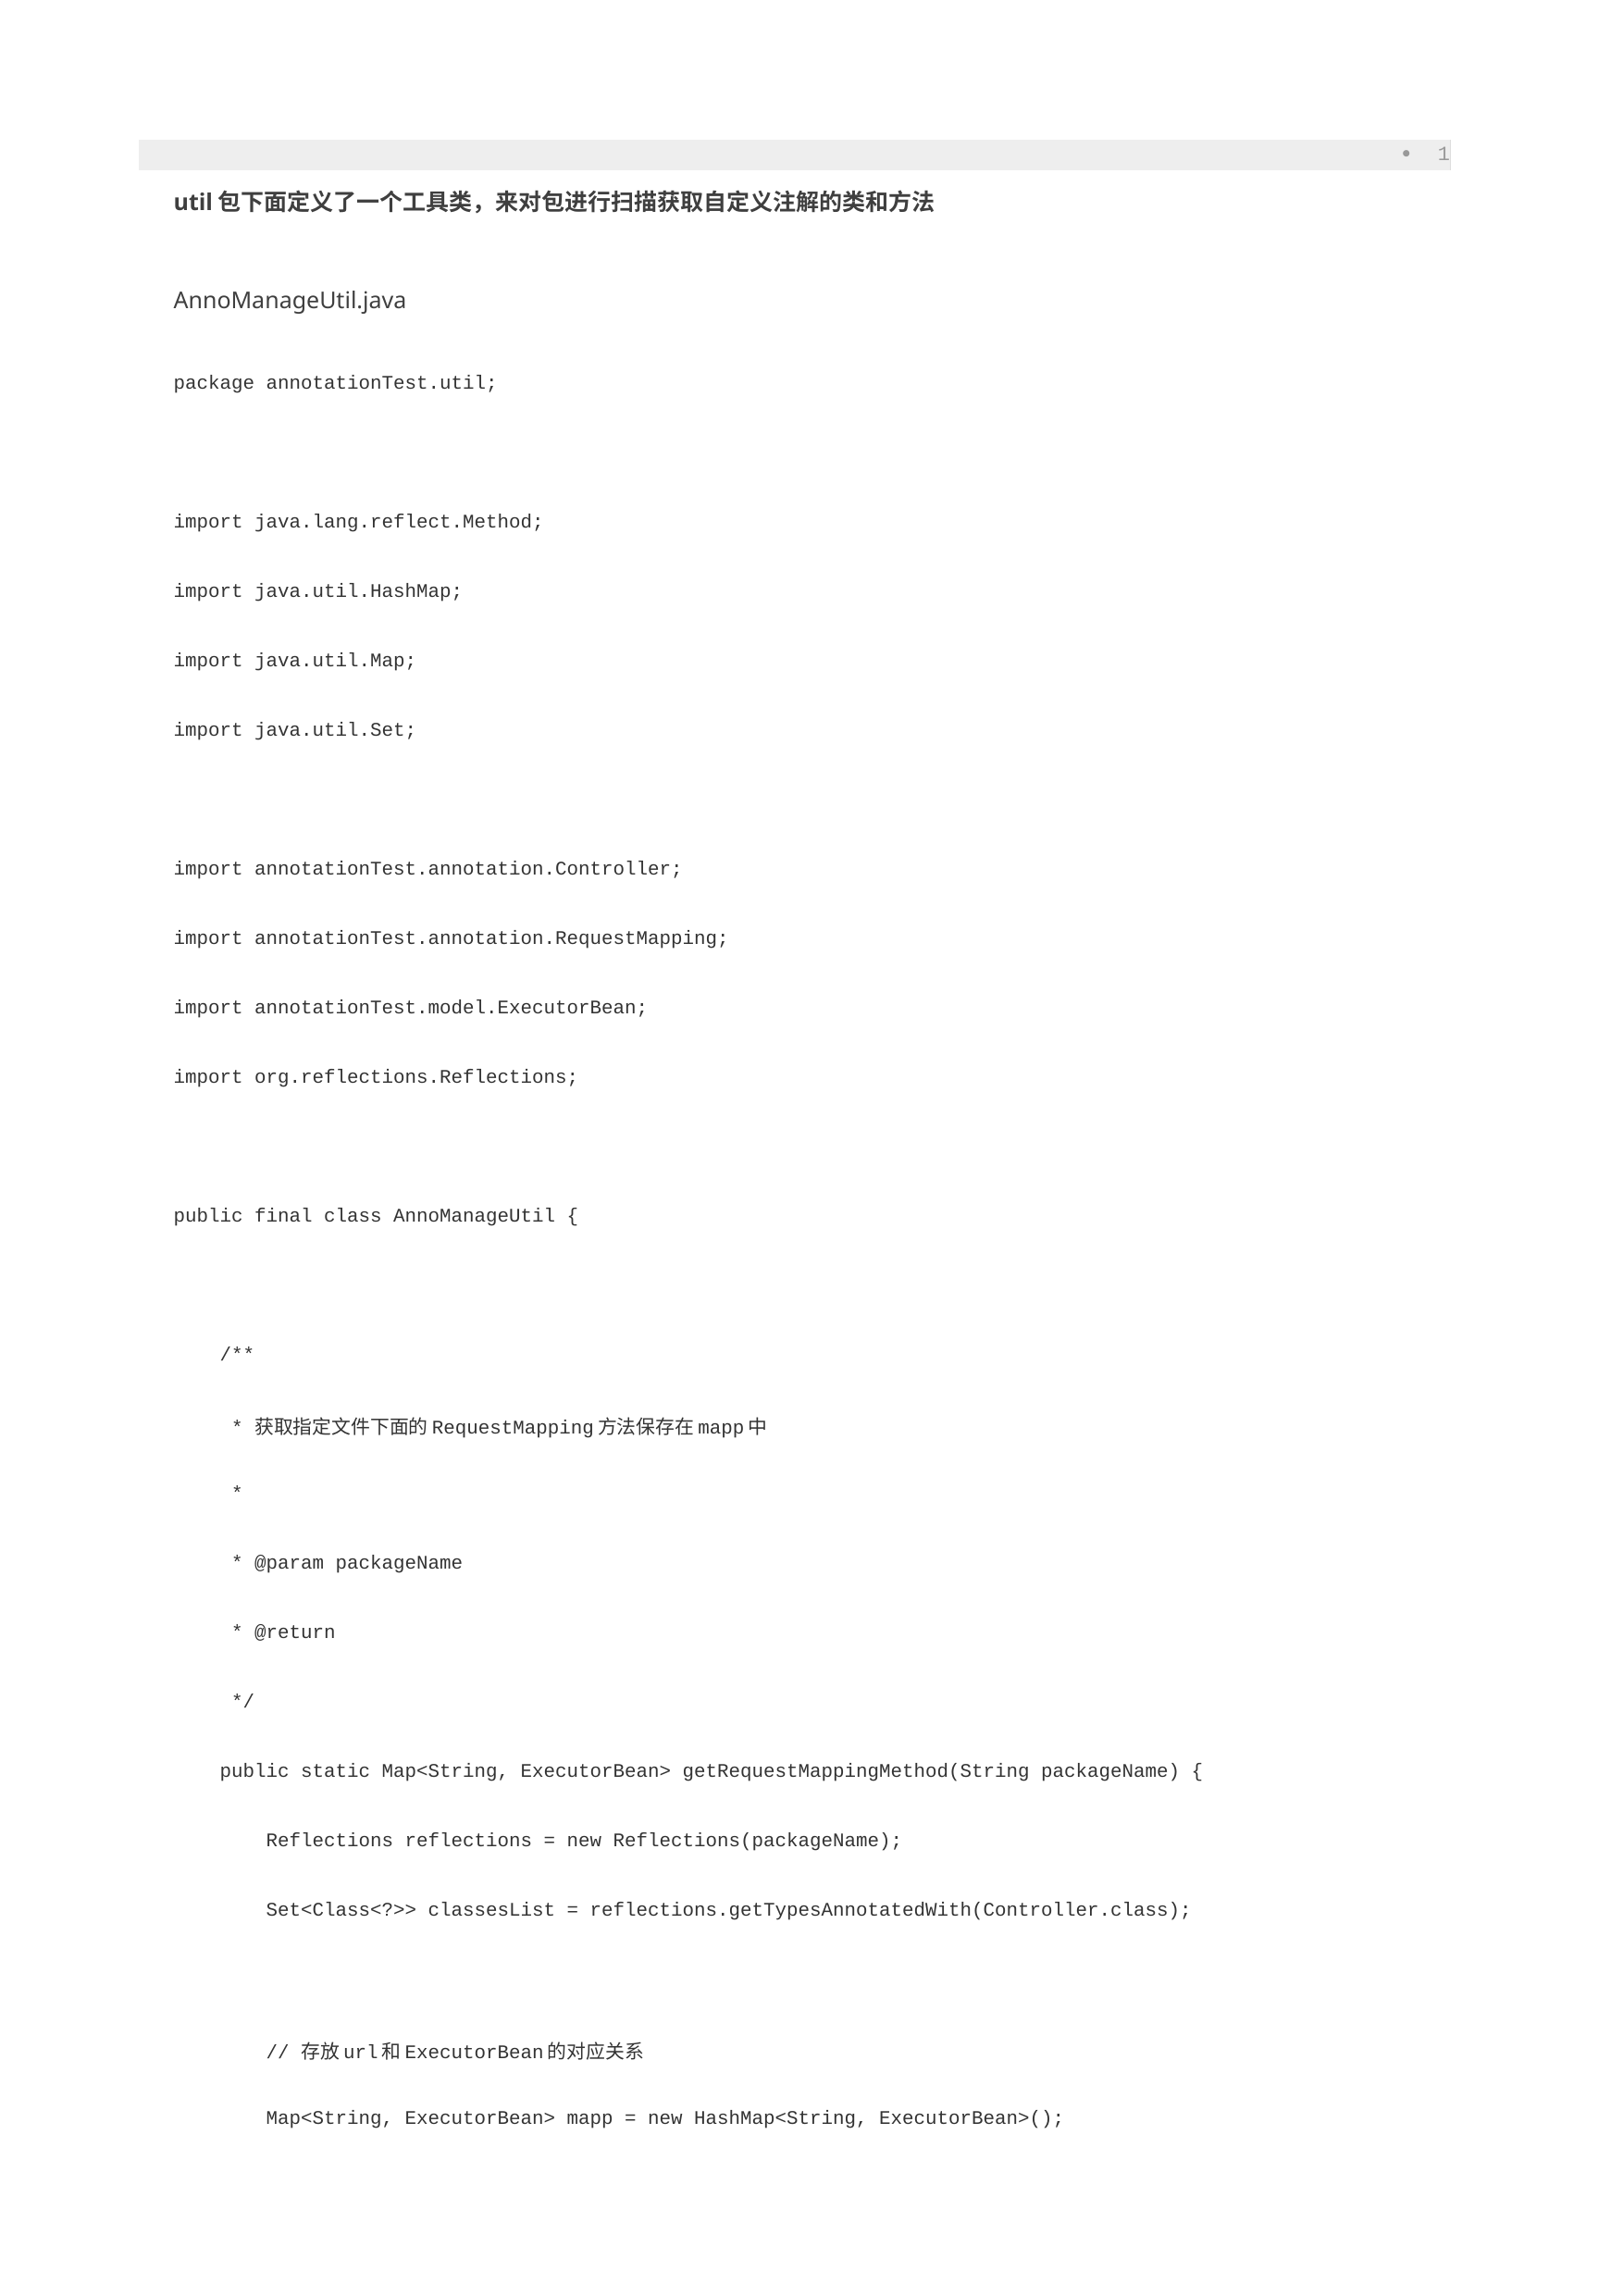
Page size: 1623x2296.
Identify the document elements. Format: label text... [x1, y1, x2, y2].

text Set<Class<?>> classesList = reflections.getTypesAnnotatedWith(Controller.class); [173, 1896, 1449, 1926]
text * @param packageName [173, 1549, 1449, 1579]
text import java.util.Set; [173, 716, 1449, 746]
text import annotationTest.model.ExecutorBean; [173, 994, 1449, 1024]
text package annotationTest.util; [173, 369, 1449, 399]
text // 存放url和ExecutorBean的对应关系 [173, 2035, 1449, 2065]
text util包下面定义了一个工具类，来对包进行扫描获取自定义注解的类和方法 [173, 170, 1449, 230]
text * 获取指定文件下面的RequestMapping方法保存在mapp中 [173, 1410, 1449, 1440]
text import java.util.HashMap; [173, 577, 1449, 607]
text import java.lang.reflect.Method; [173, 508, 1449, 538]
text import annotationTest.annotation.RequestMapping; [173, 925, 1449, 954]
text public static Map<String, ExecutorBean> getRequestMappingMethod(String packageName) { [173, 1757, 1449, 1787]
text * [173, 1480, 1449, 1509]
text import annotationTest.annotation.Controller; [173, 855, 1449, 885]
text /** [173, 1341, 1449, 1371]
text AnnoManageUtil.java [173, 269, 1449, 329]
text import org.reflections.Reflections; [173, 1063, 1449, 1093]
text Reflections reflections = new Reflections(packageName); [173, 1827, 1449, 1856]
text */ [173, 1688, 1449, 1718]
text Map<String, ExecutorBean> mapp = new HashMap<String, ExecutorBean>(); [173, 2104, 1449, 2134]
text * @return [173, 1619, 1449, 1648]
list 1 [139, 140, 1450, 170]
text import java.util.Map; [173, 647, 1449, 676]
text public final class AnnoManageUtil { [173, 1202, 1449, 1232]
